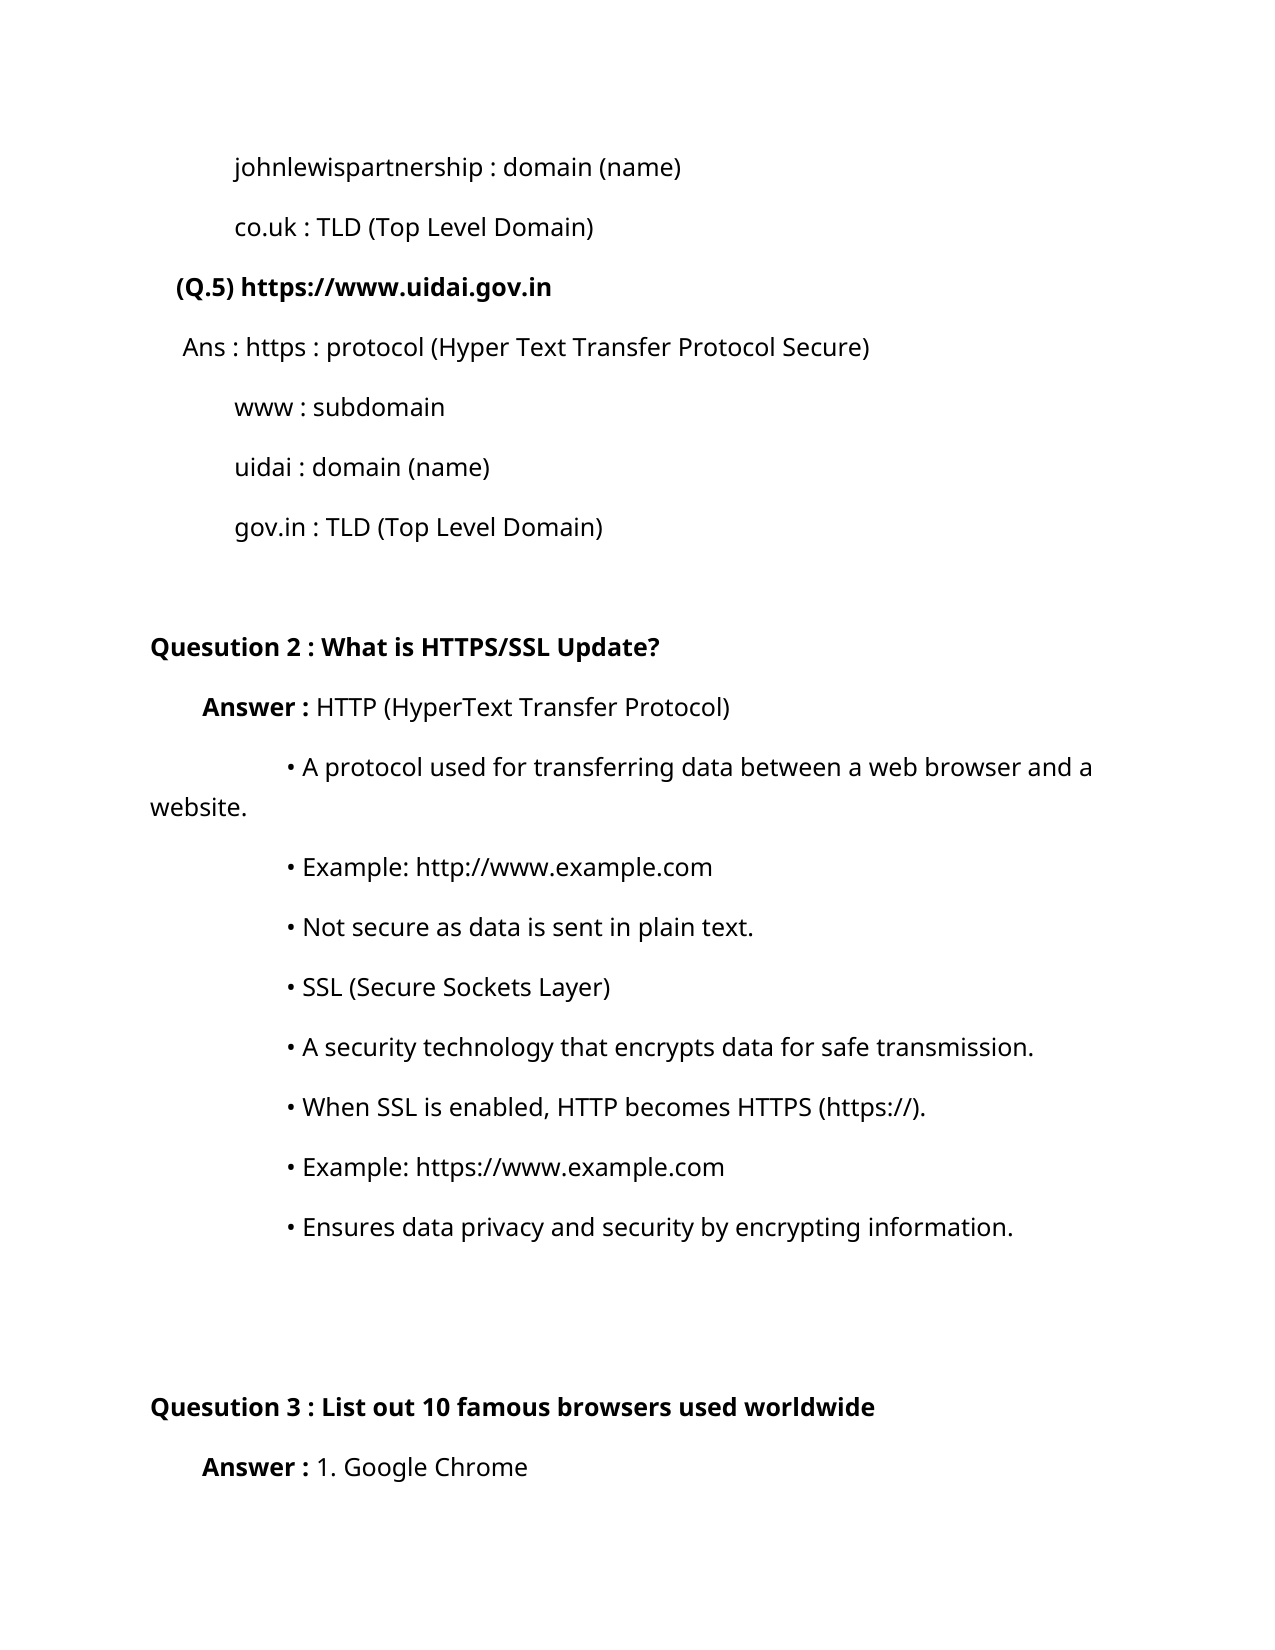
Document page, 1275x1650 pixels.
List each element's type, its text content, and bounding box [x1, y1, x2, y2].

text co.uk : TLD (Top Level Domain) [150, 210, 1125, 244]
text • A security technology that encrypts data for safe transmission. [150, 1029, 1125, 1063]
text www : subdomain [150, 390, 1125, 424]
text Answer : HTTP (HyperText Transfer Protocol) [150, 690, 1125, 724]
text uidai : domain (name) [150, 450, 1125, 484]
text • SSL (Secure Sockets Layer) [150, 969, 1125, 1003]
text Answer : 1. Google Chrome [150, 1449, 1125, 1483]
text johnlewispartnership : domain (name) [150, 150, 1125, 184]
text (Q.5) https://www.uidai.gov.in [150, 270, 1125, 304]
text Ans : https : protocol (Hyper Text Transfer Protocol Secure) [150, 330, 1125, 364]
text • Example: http://www.example.com [150, 849, 1125, 883]
text • Ensures data privacy and security by encrypting information. [150, 1209, 1125, 1243]
text Quesution 3 : List out 10 famous browsers used worldwide [150, 1389, 1125, 1423]
text • A protocol used for transferring data between a web browser and a website. [150, 750, 1125, 823]
text • Not secure as data is sent in plain text. [150, 909, 1125, 943]
text gov.in : TLD (Top Level Domain) [150, 510, 1125, 544]
text • Example: https://www.example.com [150, 1149, 1125, 1183]
text • When SSL is enabled, HTTP becomes HTTPS (https://). [150, 1089, 1125, 1123]
text Quesution 2 : What is HTTPS/SSL Update? [150, 630, 1125, 664]
